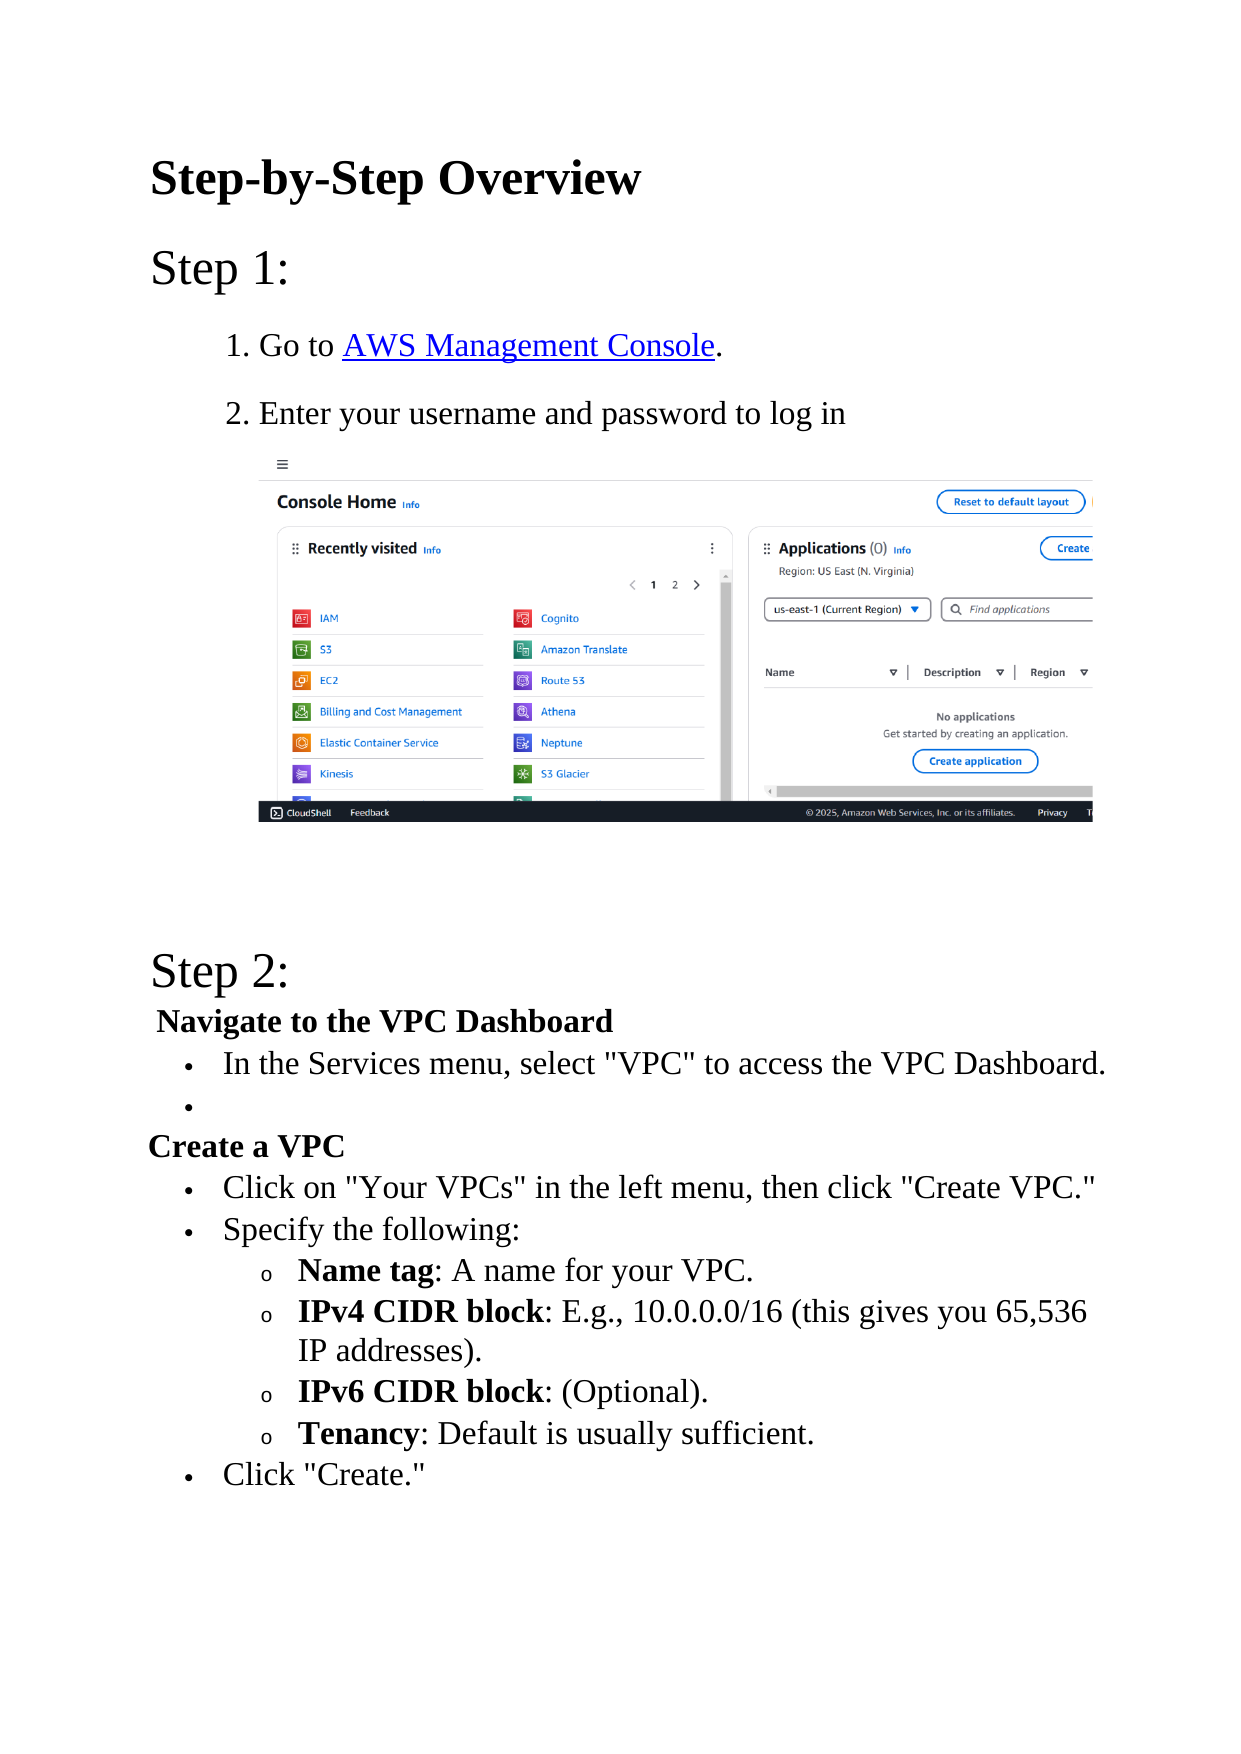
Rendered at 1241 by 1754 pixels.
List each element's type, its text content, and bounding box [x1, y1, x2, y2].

list Click on "Your VPCs" in the left menu, then click "Create VPC." [185, 1167, 1107, 1206]
list Click "Create." [185, 1454, 1107, 1493]
list In the Services menu, select "VPC" to access the VPC Dashboard. [185, 1043, 1107, 1081]
list Tenancy: Default is usually sufficient. [260, 1413, 1107, 1451]
list Enter your username and password to log in [225, 393, 1107, 431]
subtitle Step 2: [150, 941, 1107, 998]
text Navigate to the VPC Dashboard [148, 1001, 1107, 1040]
list Specify the following: [185, 1209, 1107, 1247]
list IPv4 CIDR block: E.g., 10.0.0.0/16 (this gives you 65,536 IP addresses). [260, 1292, 1107, 1368]
subtitle Step-by-Step Overview [150, 148, 1107, 205]
list Name tag: A name for your VPC. [260, 1250, 1107, 1288]
list IPv6 CIDR block: (Optional). [260, 1371, 1107, 1410]
text Create a VPC [148, 1126, 1107, 1164]
picture [258, 460, 1093, 822]
subtitle Step 1: [150, 238, 1107, 296]
list Go to AWS Management Console. [225, 326, 1107, 364]
